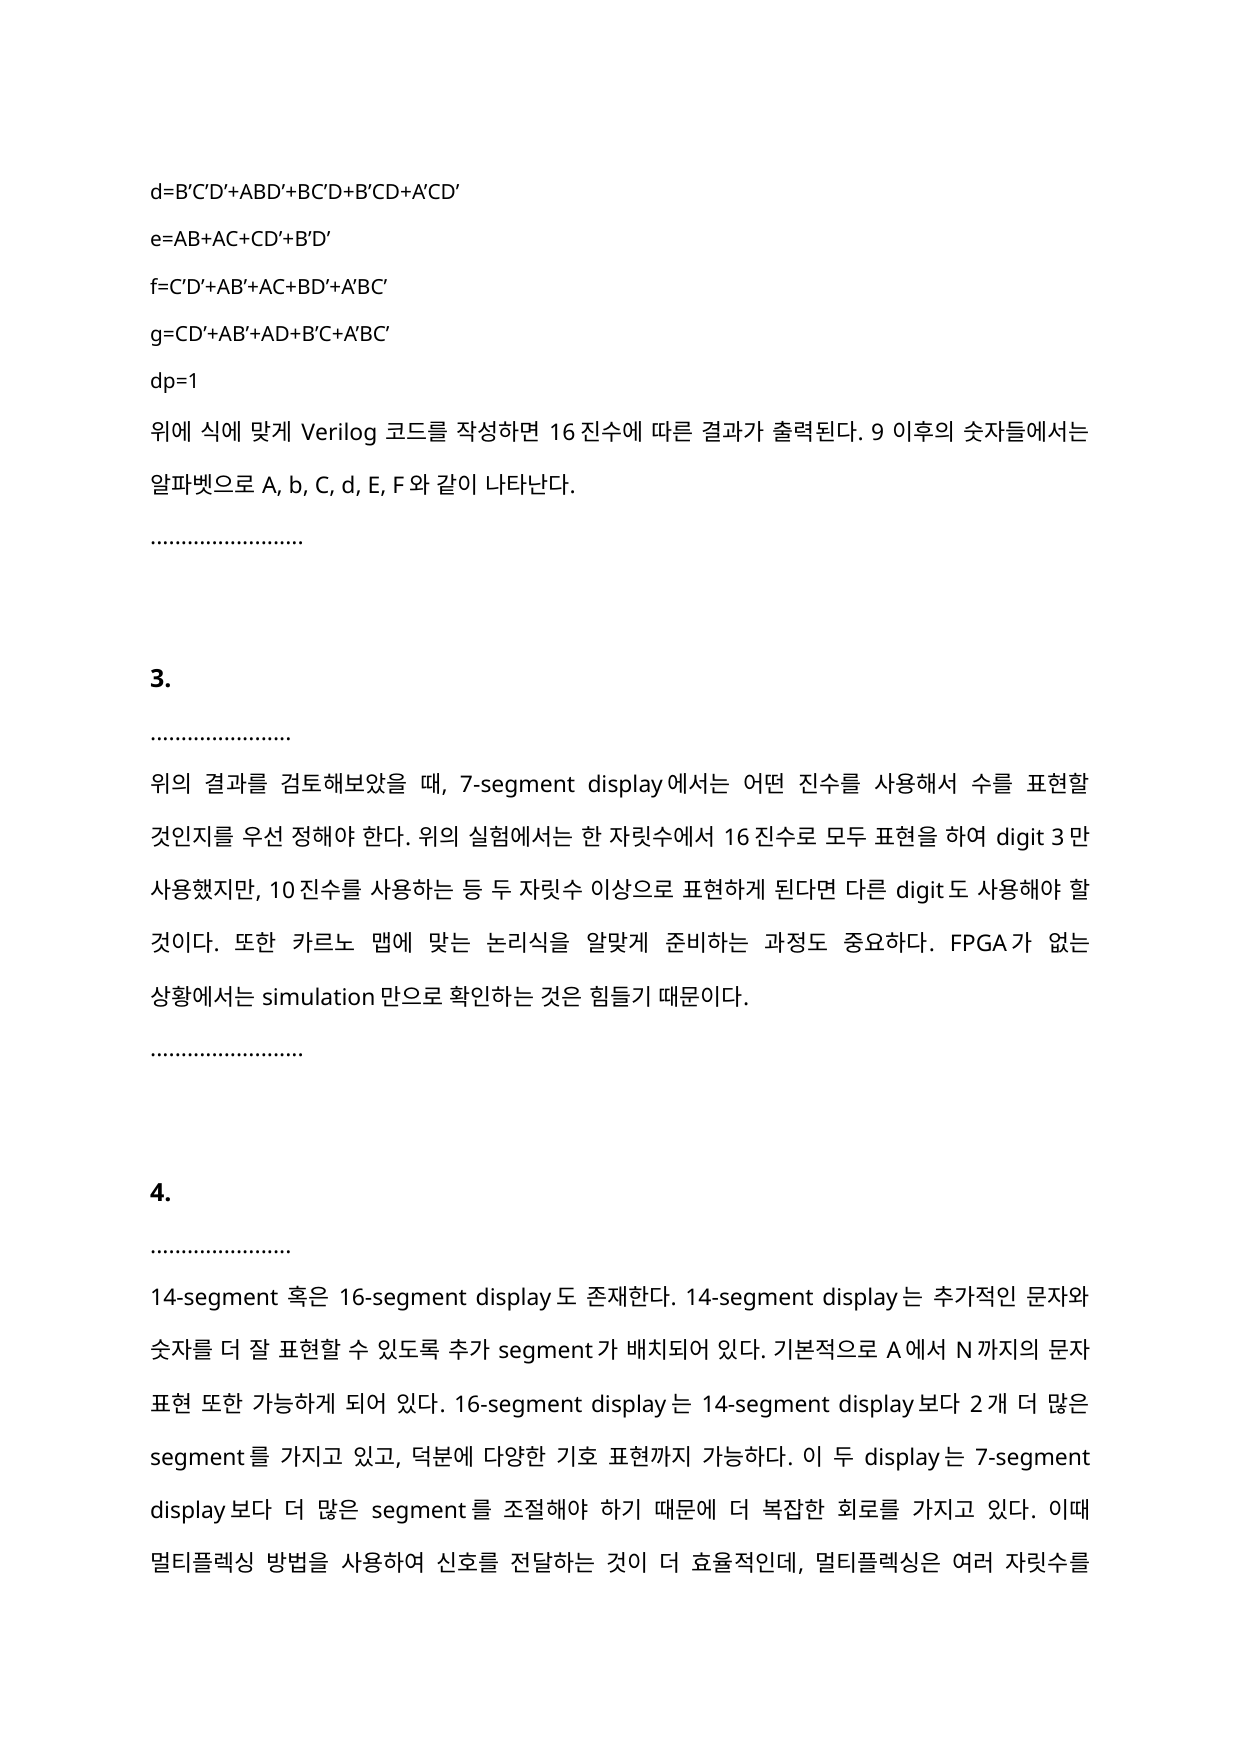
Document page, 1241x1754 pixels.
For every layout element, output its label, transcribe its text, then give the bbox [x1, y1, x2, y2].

text g=CD’+AB’+AD+B’C+A’BC’ [150, 319, 1090, 347]
text ......................... [150, 1032, 1090, 1063]
text 4. [150, 1174, 1090, 1208]
text ......................... [150, 520, 1090, 551]
text e=AB+AC+CD’+B’D’ [150, 224, 1090, 253]
text dp=1 [150, 366, 1090, 395]
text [150, 1279, 1090, 1578]
text 3. [150, 661, 1090, 695]
text ....................... [150, 716, 1090, 747]
text 위의 결과를 검토해보았을 때, 7-segment display에서는 어떤 진수를 사용해서 수를 표현할 것인지를 우선 정해야 한다. 위의 실험에서는 한 자릿수에서 16진수로 모두 표현을 하여 digit 3만 사용했지만, 10진수를 사용하는 등 두 자릿수 이상으로 표현하게 된다면 다른 digit도 사용해야 할 것이다. 또한 카르노 맵에 맞는 논리식을 알맞게 준비하는 과정도 중요하다. FPGA가 없는 상황에서는 simulation만으로 확인하는 것은 힘들기 때문이다. [150, 766, 1090, 1012]
text ....................... [150, 1229, 1090, 1260]
text d=B’C’D’+ABD’+BC’D+B’CD+A’CD’ [150, 177, 1090, 206]
text 위에 식에 맞게 Verilog 코드를 작성하면 16진수에 따른 결과가 출력된다. 9 이후의 숫자들에서는 알파벳으로 A, b, C, d, E, F와 같이 나타난다. [150, 414, 1090, 500]
text f=C’D’+AB’+AC+BD’+A’BC’ [150, 272, 1090, 300]
